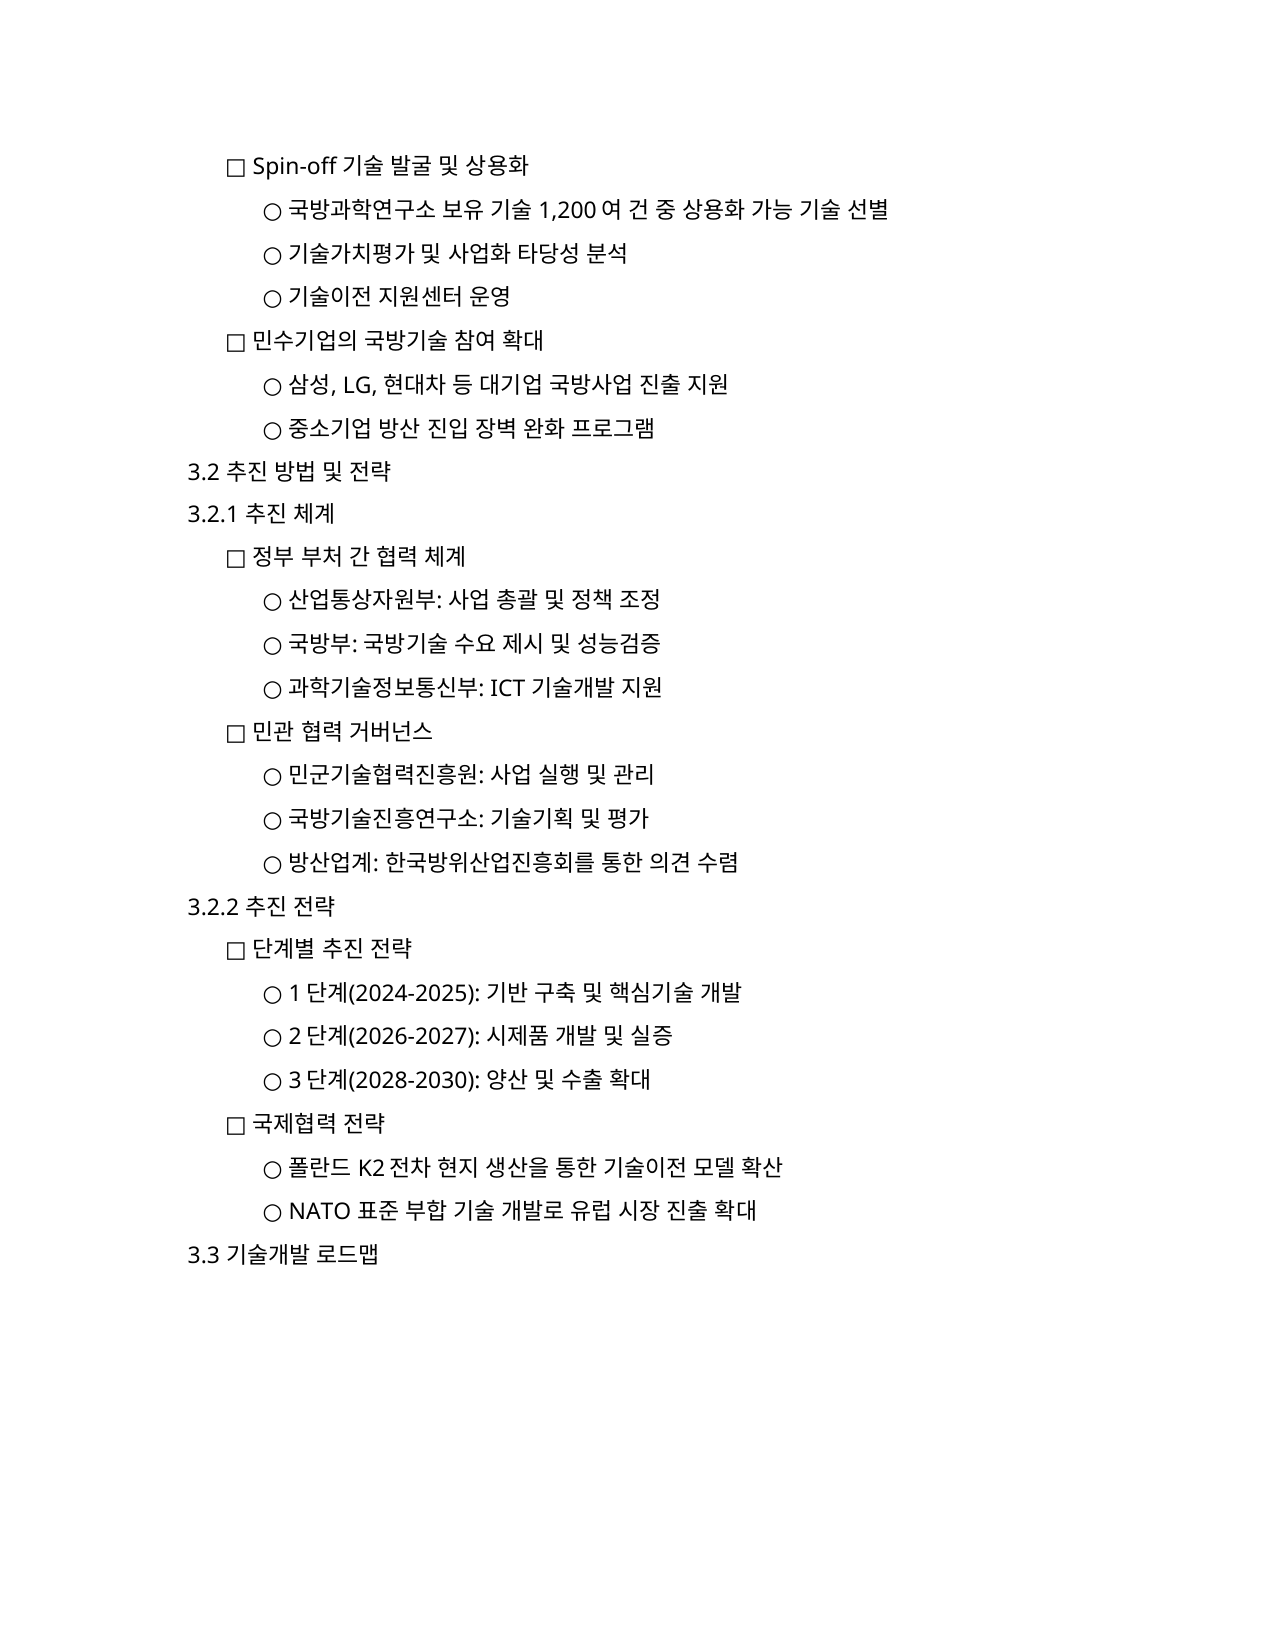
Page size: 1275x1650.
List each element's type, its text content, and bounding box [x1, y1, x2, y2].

list ○ 중소기업 방산 진입 장벽 완화 프로그램 [262, 412, 1087, 444]
list ○ 국방기술진흥연구소: 기술기획 및 평가 [262, 803, 1087, 834]
list □ 민관 협력 거버넌스 [225, 716, 1087, 747]
list ○ 폴란드 K2전차 현지 생산을 통한 기술이전 모델 확산 [262, 1152, 1087, 1183]
list ○ 산업통상자원부: 사업 총괄 및 정책 조정 [262, 584, 1087, 616]
list ○ 3단계(2028-2030): 양산 및 수출 확대 [262, 1064, 1087, 1095]
list ○ 민군기술협력진흥원: 사업 실행 및 관리 [262, 759, 1087, 791]
text 3.2 추진 방법 및 전략 [187, 456, 1087, 487]
list ○ 기술가치평가 및 사업화 타당성 분석 [262, 237, 1087, 269]
list ○ 삼성, LG, 현대차 등 대기업 국방사업 진출 지원 [262, 369, 1087, 400]
text 3.3 기술개발 로드맵 [187, 1239, 1087, 1270]
list ○ 2단계(2026-2027): 시제품 개발 및 실증 [262, 1020, 1087, 1052]
list ○ 국방과학연구소 보유 기술 1,200여 건 중 상용화 가능 기술 선별 [262, 194, 1087, 225]
list ○ NATO 표준 부합 기술 개발로 유럽 시장 진출 확대 [262, 1195, 1087, 1227]
list ○ 기술이전 지원센터 운영 [262, 281, 1087, 312]
list ○ 방산업계: 한국방위산업진흥회를 통한 의견 수렴 [262, 847, 1087, 878]
list ○ 국방부: 국방기술 수요 제시 및 성능검증 [262, 628, 1087, 659]
list □ 정부 부처 간 협력 체계 [225, 541, 1087, 572]
list □ 민수기업의 국방기술 참여 확대 [225, 325, 1087, 356]
text 3.2.2 추진 전략 [187, 891, 1087, 922]
list □ 단계별 추진 전략 [225, 933, 1087, 964]
list □ Spin-off 기술 발굴 및 상용화 [225, 150, 1087, 181]
list ○ 과학기술정보통신부: ICT 기술개발 지원 [262, 672, 1087, 703]
list ○ 1단계(2024-2025): 기반 구축 및 핵심기술 개발 [262, 977, 1087, 1008]
list □ 국제협력 전략 [225, 1108, 1087, 1139]
text 3.2.1 추진 체계 [187, 498, 1087, 530]
